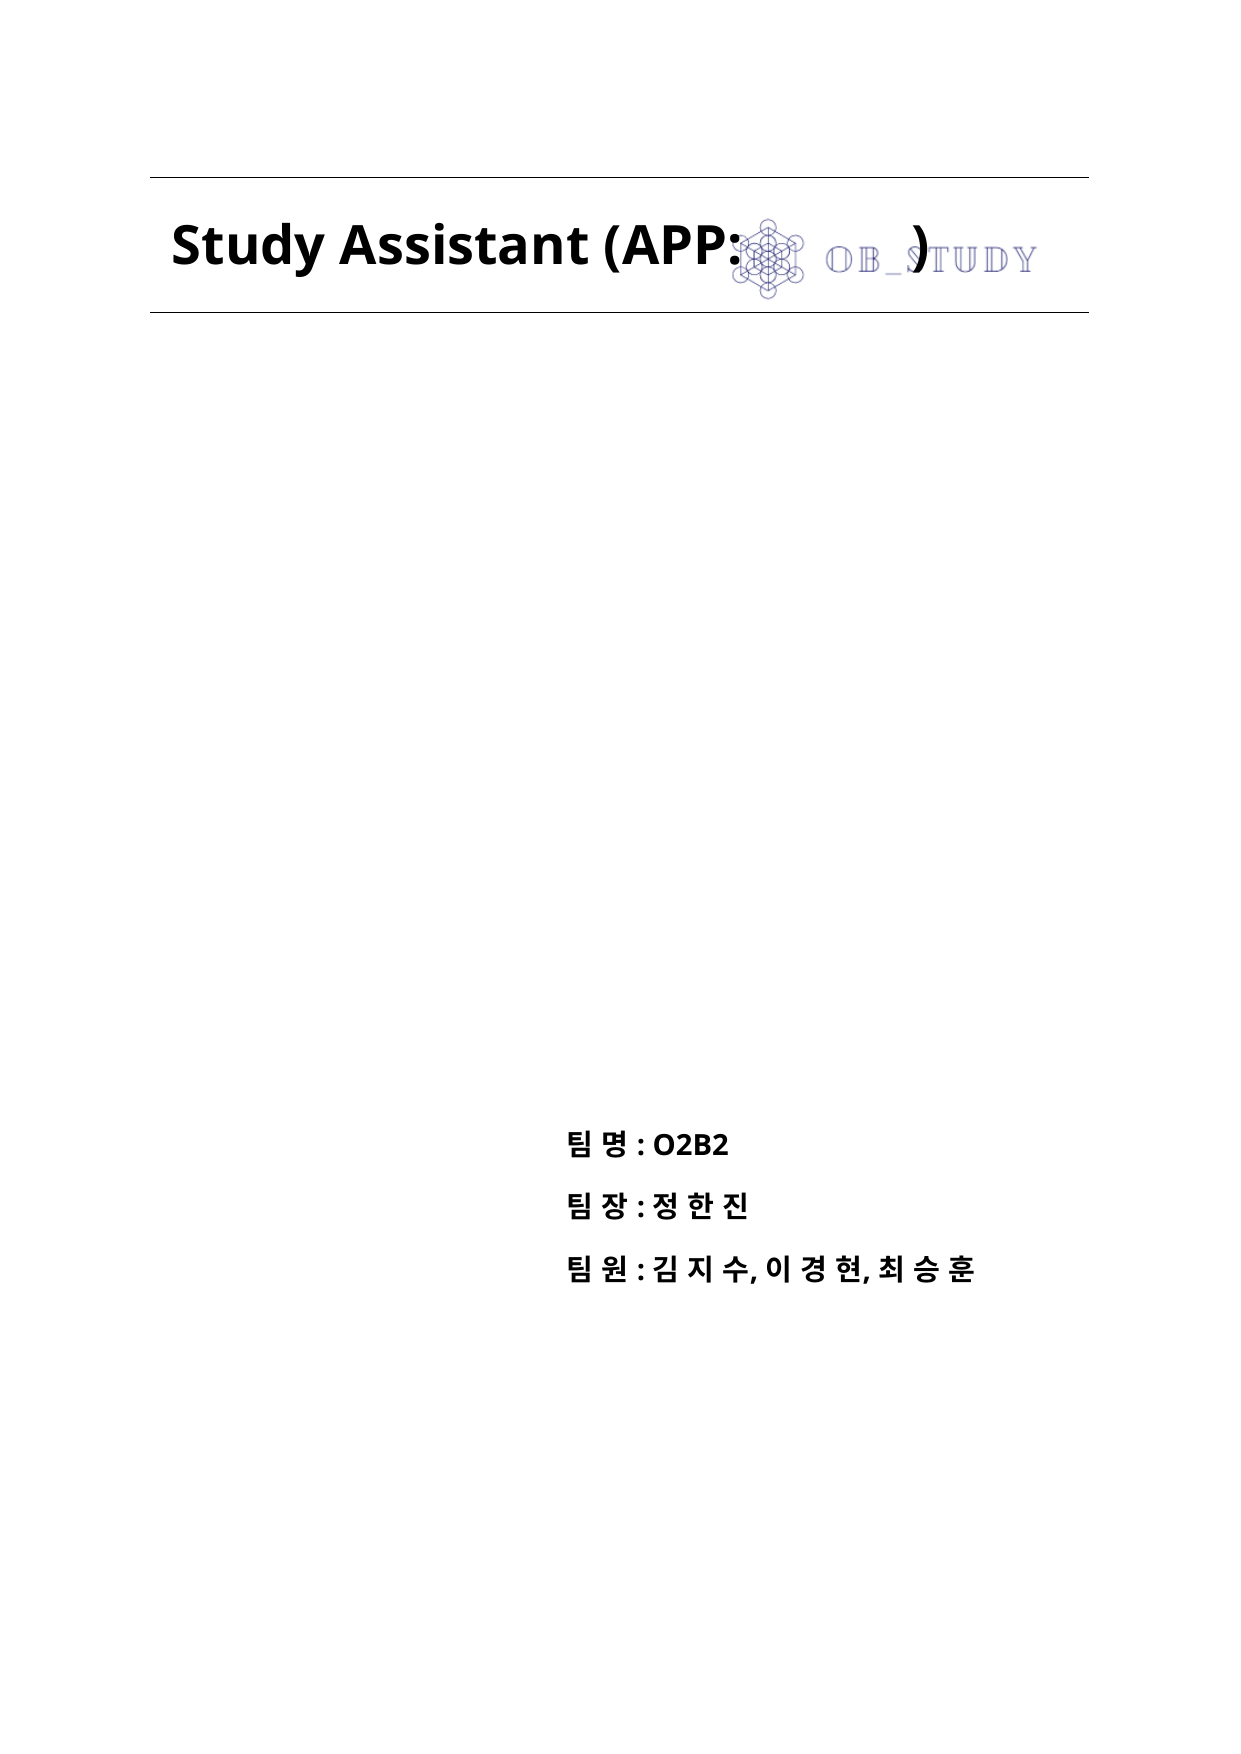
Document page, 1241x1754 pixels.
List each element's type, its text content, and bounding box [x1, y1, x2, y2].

text 팀 장 : 정 한 진 [483, 1184, 1090, 1226]
text 팀 원 : 김 지 수, 이 경 현, 최 승 훈 [483, 1246, 1090, 1288]
text 팀 명 : O2B2 [483, 1121, 1090, 1164]
table_header Study Assistant (APP: ) [150, 178, 1089, 312]
